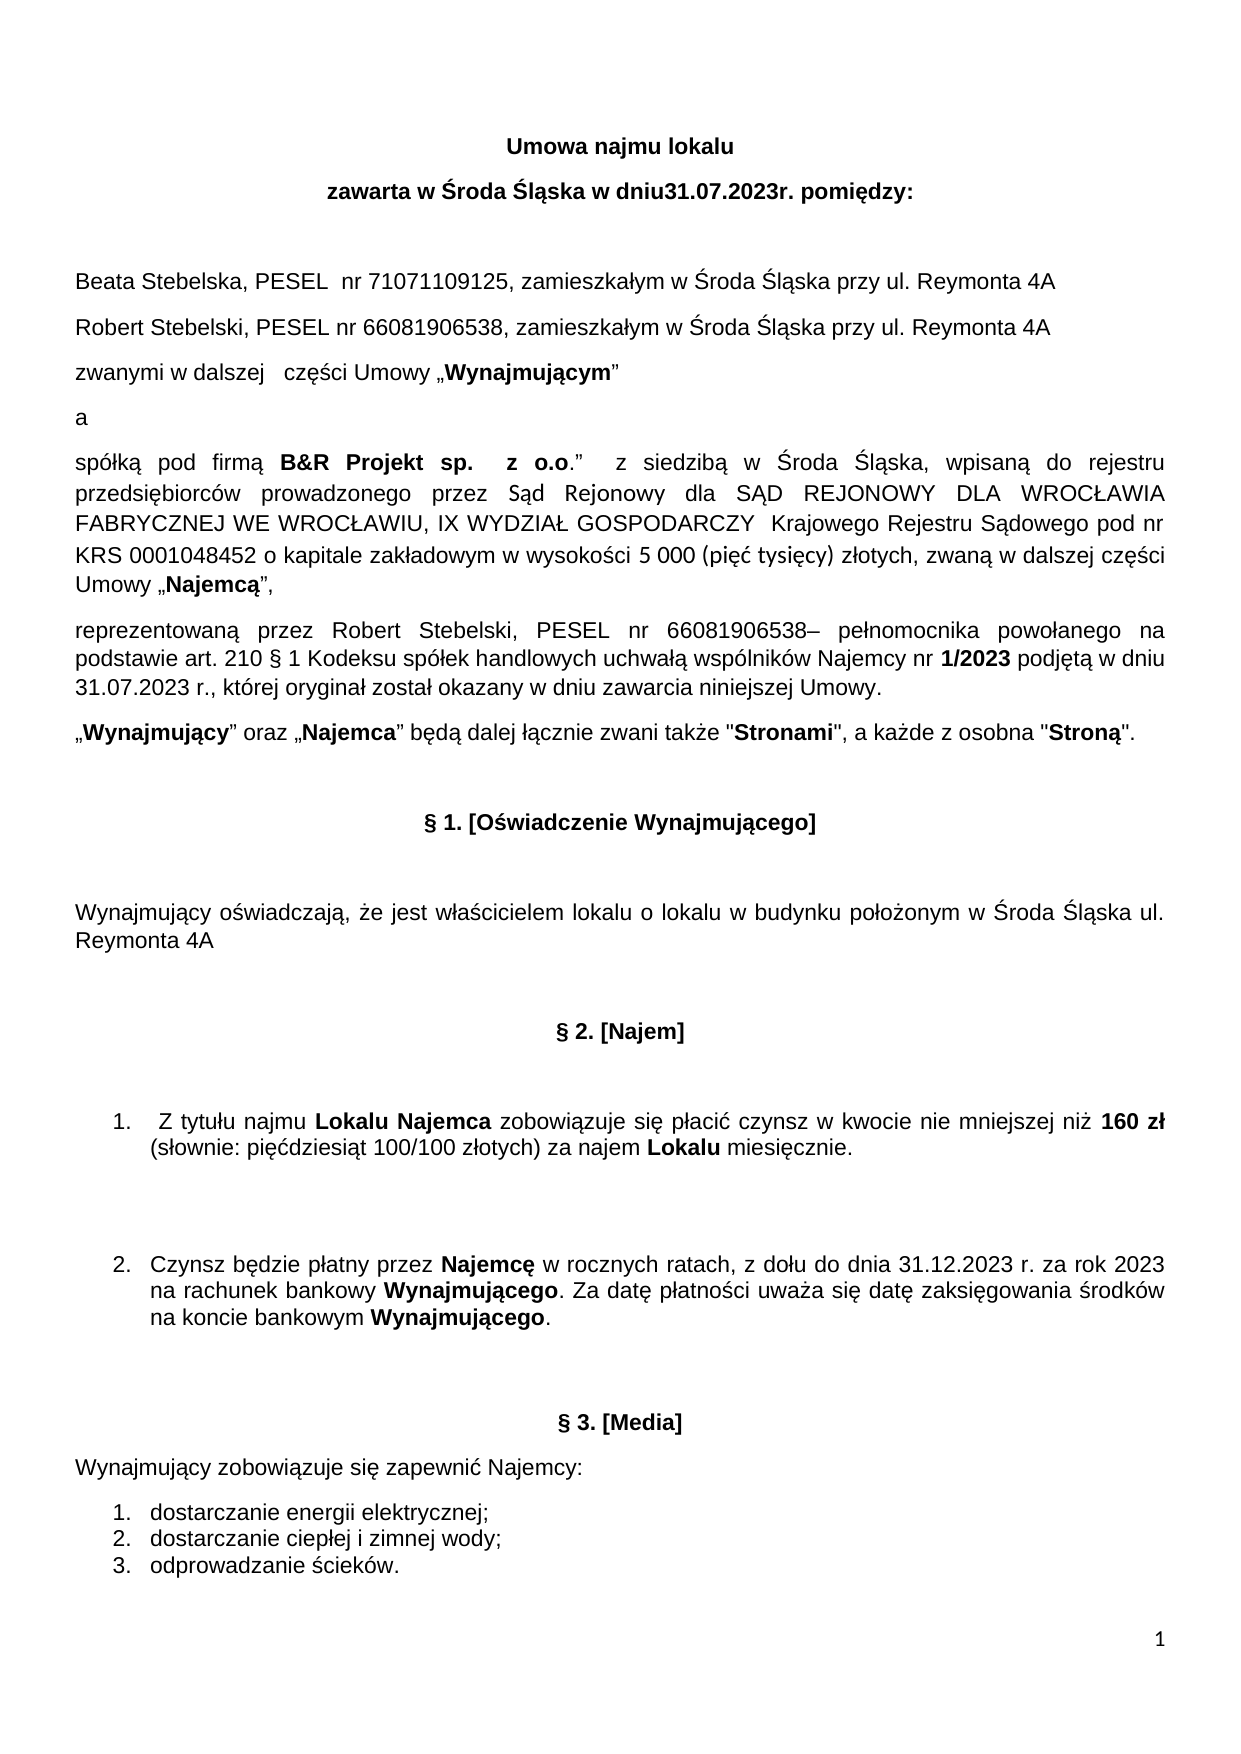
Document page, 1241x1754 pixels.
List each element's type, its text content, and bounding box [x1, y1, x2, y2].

list Z tytułu najmu Lokalu Najemca zobowiązuje się płacić czynsz w kwocie nie mniejszej niż 160 zł (słownie: pięćdziesiąt 100/100 złotych) za najem Lokalu miesięcznie. [112, 1108, 1165, 1161]
text Beata Stebelska, PESEL nr 71071109125, zamieszkałym w Środa Śląska przy ul. Reymonta 4A [75, 268, 1165, 295]
text reprezentowaną przez Robert Stebelski, PESEL nr 66081906538– pełnomocnika powołanego na podstawie art. 210 § 1 Kodeksu spółek handlowych uchwałą wspólników Najemcy nr 1/2023 podjętą w dniu 31.07.2023 r., której oryginał został okazany w dniu zawarcia niniejszej Umowy. [75, 617, 1165, 700]
text § 1. [Oświadczenie Wynajmującego] [75, 809, 1165, 835]
text § 3. [Media] [75, 1409, 1165, 1435]
text Wynajmujący oświadczają, że jest właścicielem lokalu o lokalu w budynku położonym w Środa Śląska ul. Reymonta 4A [75, 899, 1165, 954]
list odprowadzanie ścieków. [112, 1552, 1165, 1578]
text „Wynajmujący” oraz „Najemca” będą dalej łącznie zwani także "Stronami", a każde z osobna "Stroną". [75, 718, 1165, 745]
list dostarczanie energii elektrycznej; [112, 1499, 1165, 1525]
text Umowa najmu lokalu [75, 133, 1165, 159]
text a [75, 404, 1165, 430]
list Czynsz będzie płatny przez Najemcę w rocznych ratach, z dołu do dnia 31.12.2023 r. za rok 2023 na rachunek bankowy Wynajmującego. Za datę płatności uważa się datę zaksięgowania środków na koncie bankowym Wynajmującego. [112, 1251, 1165, 1330]
text Robert Stebelski, PESEL nr 66081906538, zamieszkałym w Środa Śląska przy ul. Reymonta 4A [75, 313, 1165, 340]
text zwanymi w dalszej części Umowy „Wynajmującym” [75, 358, 1165, 385]
list dostarczanie ciepłej i zimnej wody; [112, 1525, 1165, 1552]
text zawarta w Środa Śląska w dniu31.07.2023r. pomiędzy: [75, 178, 1165, 204]
text § 2. [Najem] [75, 1018, 1165, 1044]
text Wynajmujący zobowiązuje się zapewnić Najemcy: [75, 1454, 1165, 1480]
text spółką pod firmą B&R Projekt sp. z o.o.” z siedzibą w Środa Śląska, wpisaną do rejestru przedsiębiorców prowadzonego przez Sąd Rejonowy dla SĄD REJONOWY DLA WROCŁAWIA FABRYCZNEJ WE WROCŁAWIU, IX WYDZIAŁ GOSPODARCZY Krajowego Rejestru Sądowego pod nr KRS 0001048452 o kapitale zakładowym w wysokości 5 000 (pięć tysięcy) złotych, zwaną w dalszej części Umowy „Najemcą”, [75, 449, 1165, 598]
